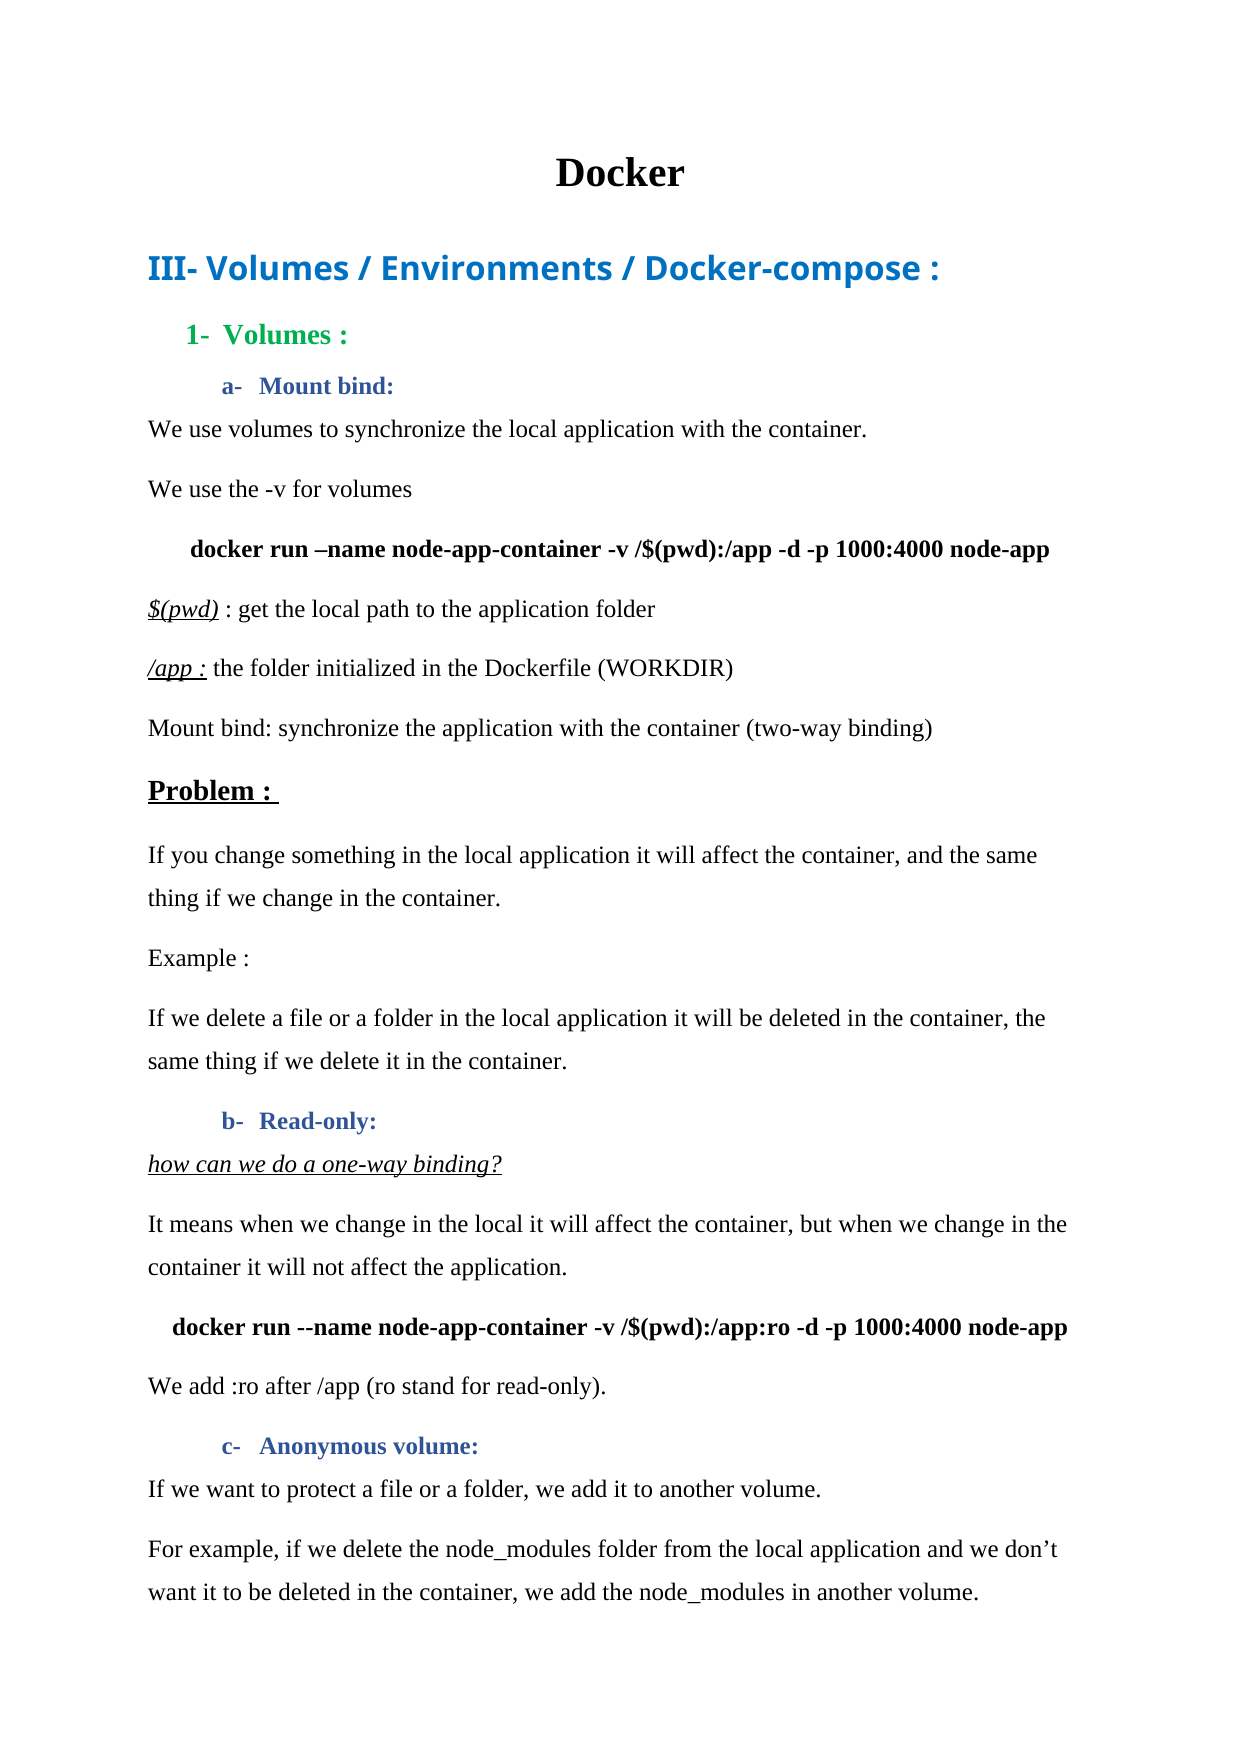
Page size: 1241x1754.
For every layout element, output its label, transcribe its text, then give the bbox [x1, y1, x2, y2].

text /app : the folder initialized in the Dockerfile (WORKDIR) [148, 653, 1093, 682]
text Mount bind: synchronize the application with the container (two-way binding) [148, 713, 1093, 742]
text Docker [148, 148, 1093, 196]
text If we want to protect a file or a folder, we add it to another volume. [148, 1474, 1093, 1503]
subtitle III- Volumes / Environments / Docker-compose : [148, 244, 1093, 290]
text If you change something in the local application it will affect the container, and the same thing if we change in the container. [148, 840, 1093, 912]
subtitle Volumes : [185, 317, 1093, 350]
subtitle Anonymous volume: [221, 1431, 1093, 1460]
subtitle Read-only: [221, 1106, 1093, 1134]
text We use the -v for volumes [148, 474, 1093, 503]
subtitle Mount bind: [221, 371, 1093, 400]
text Problem : [148, 773, 1093, 807]
text It means when we change in the local it will affect the container, but when we change in the container it will not affect the application. [148, 1209, 1093, 1281]
text docker run –name node-app-container -v /$(pwd):/app -d -p 1000:4000 node-app [148, 534, 1093, 563]
text We use volumes to synchronize the local application with the container. [148, 414, 1093, 443]
text If we delete a file or a folder in the local application it will be deleted in the container, the same thing if we delete it in the container. [148, 1003, 1093, 1075]
text docker run --name node-app-container -v /$(pwd):/app:ro -d -p 1000:4000 node-app [148, 1312, 1093, 1340]
text how can we do a one-way binding? [148, 1149, 1093, 1178]
text We add :ro after /app (ro stand for read-only). [148, 1371, 1093, 1400]
text For example, if we delete the node_modules folder from the local application and we don’t want it to be deleted in the container, we add the node_modules in another volume. [148, 1534, 1093, 1606]
text Example : [148, 943, 1093, 972]
text $(pwd) : get the local path to the application folder [148, 594, 1093, 622]
